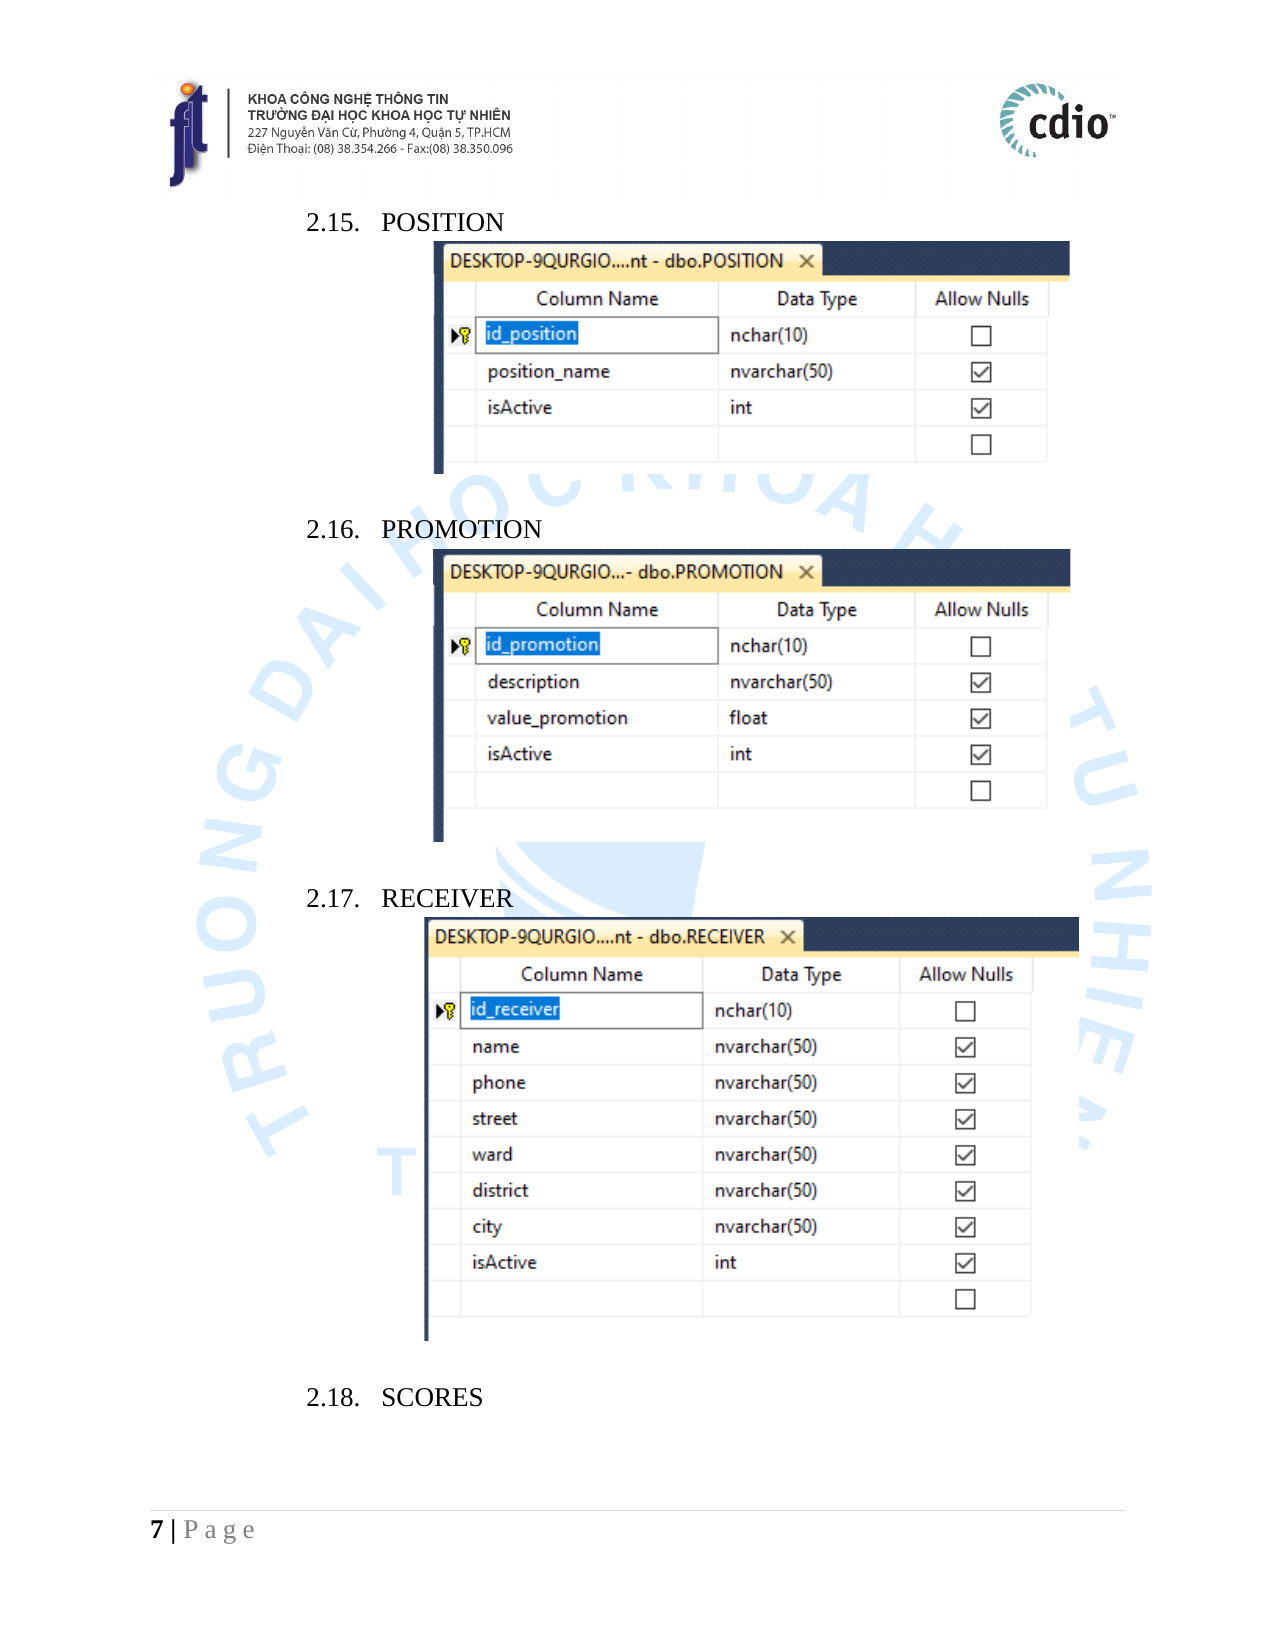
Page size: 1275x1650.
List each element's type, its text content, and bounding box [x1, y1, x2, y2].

picture [433, 549, 1071, 842]
picture [433, 241, 1070, 474]
picture [424, 917, 1079, 1341]
list RECEIVER [306, 882, 1122, 913]
list POSITION [306, 207, 1122, 237]
list PROMOTION [306, 513, 1122, 544]
list SCORES [306, 1381, 1122, 1412]
picture [150, 75, 1125, 207]
